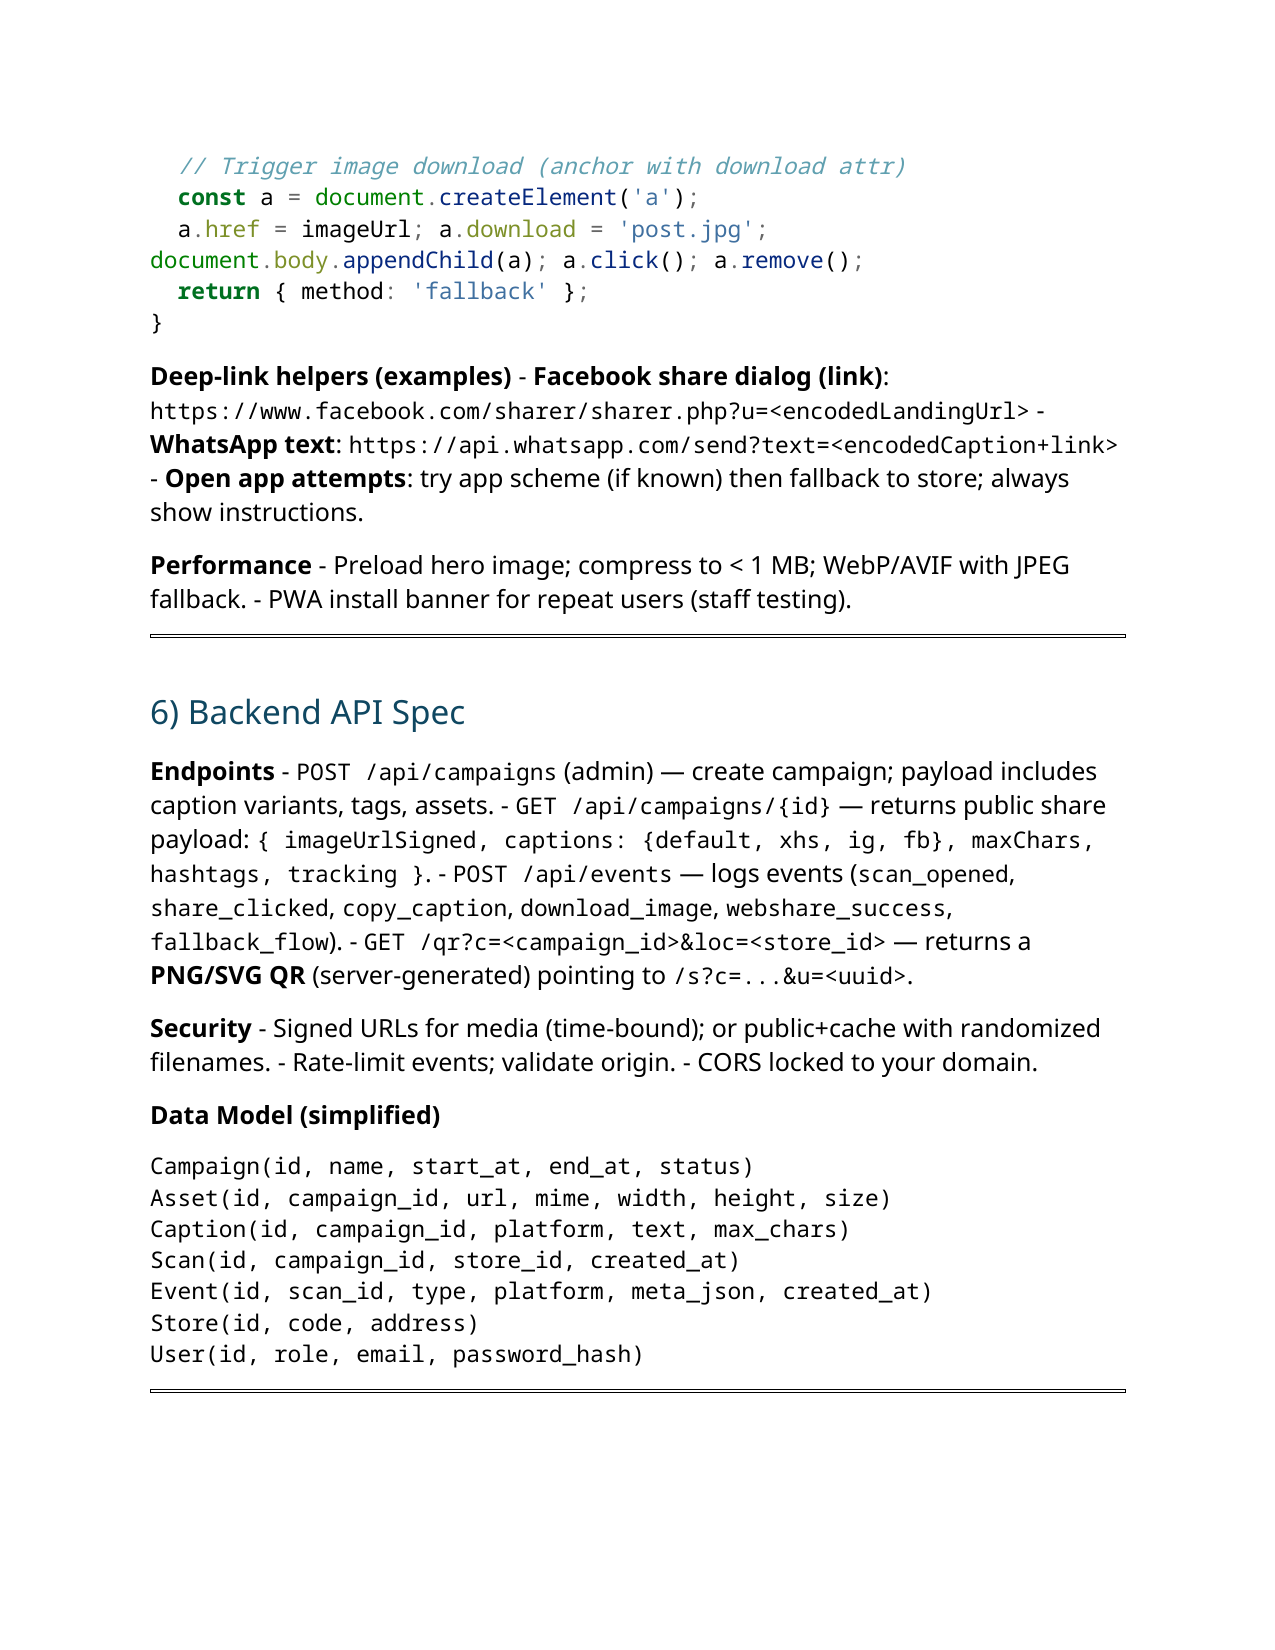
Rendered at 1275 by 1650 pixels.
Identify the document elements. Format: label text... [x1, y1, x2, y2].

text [150, 150, 1125, 337]
text Performance - Preload hero image; compress to < 1 MB; WebP/AVIF with JPEG fallback. - PWA install banner for repeat users (staff testing). [150, 547, 1125, 616]
text Deep‑link helpers (examples) - Facebook share dialog (link): https://www.facebook.com/sharer/sharer.php?u=<encodedLandingUrl> - WhatsApp text: https://api.whatsapp.com/send?text=<encodedCaption+link> - Open app attempts: try app scheme (if known) then fallback to store; always show instructions. [150, 358, 1125, 529]
text Security - Signed URLs for media (time‑bound); or public+cache with randomized filenames. - Rate‑limit events; validate origin. - CORS locked to your domain. [150, 1011, 1125, 1079]
text Endpoints - POST /api/campaigns (admin) — create campaign; payload includes caption variants, tags, assets. - GET /api/campaigns/{id} — returns public share payload: { imageUrlSigned, captions: {default, xhs, ig, fb}, maxChars, hashtags, tracking }. - POST /api/events — logs events (scan_opened, share_clicked, copy_caption, download_image, webshare_success, fallback_flow). - GET /qr?c=<campaign_id>&loc=<store_id> — returns a PNG/SVG QR (server‑generated) pointing to /s?c=...&u=<uuid>. [150, 753, 1125, 992]
subtitle 6) Backend API Spec [150, 689, 1125, 734]
text Campaign(id, name, start_at, end_at, status) Asset(id, campaign_id, url, mime, width, height, size) Caption(id, campaign_id, platform, text, max_chars) Scan(id, campaign_id, store_id, created_at) Event(id, scan_id, type, platform, meta_json, created_at) Store(id, code, address) User(id, role, email, password_hash) [150, 1150, 1125, 1369]
text Data Model (simplified) [150, 1097, 1125, 1131]
